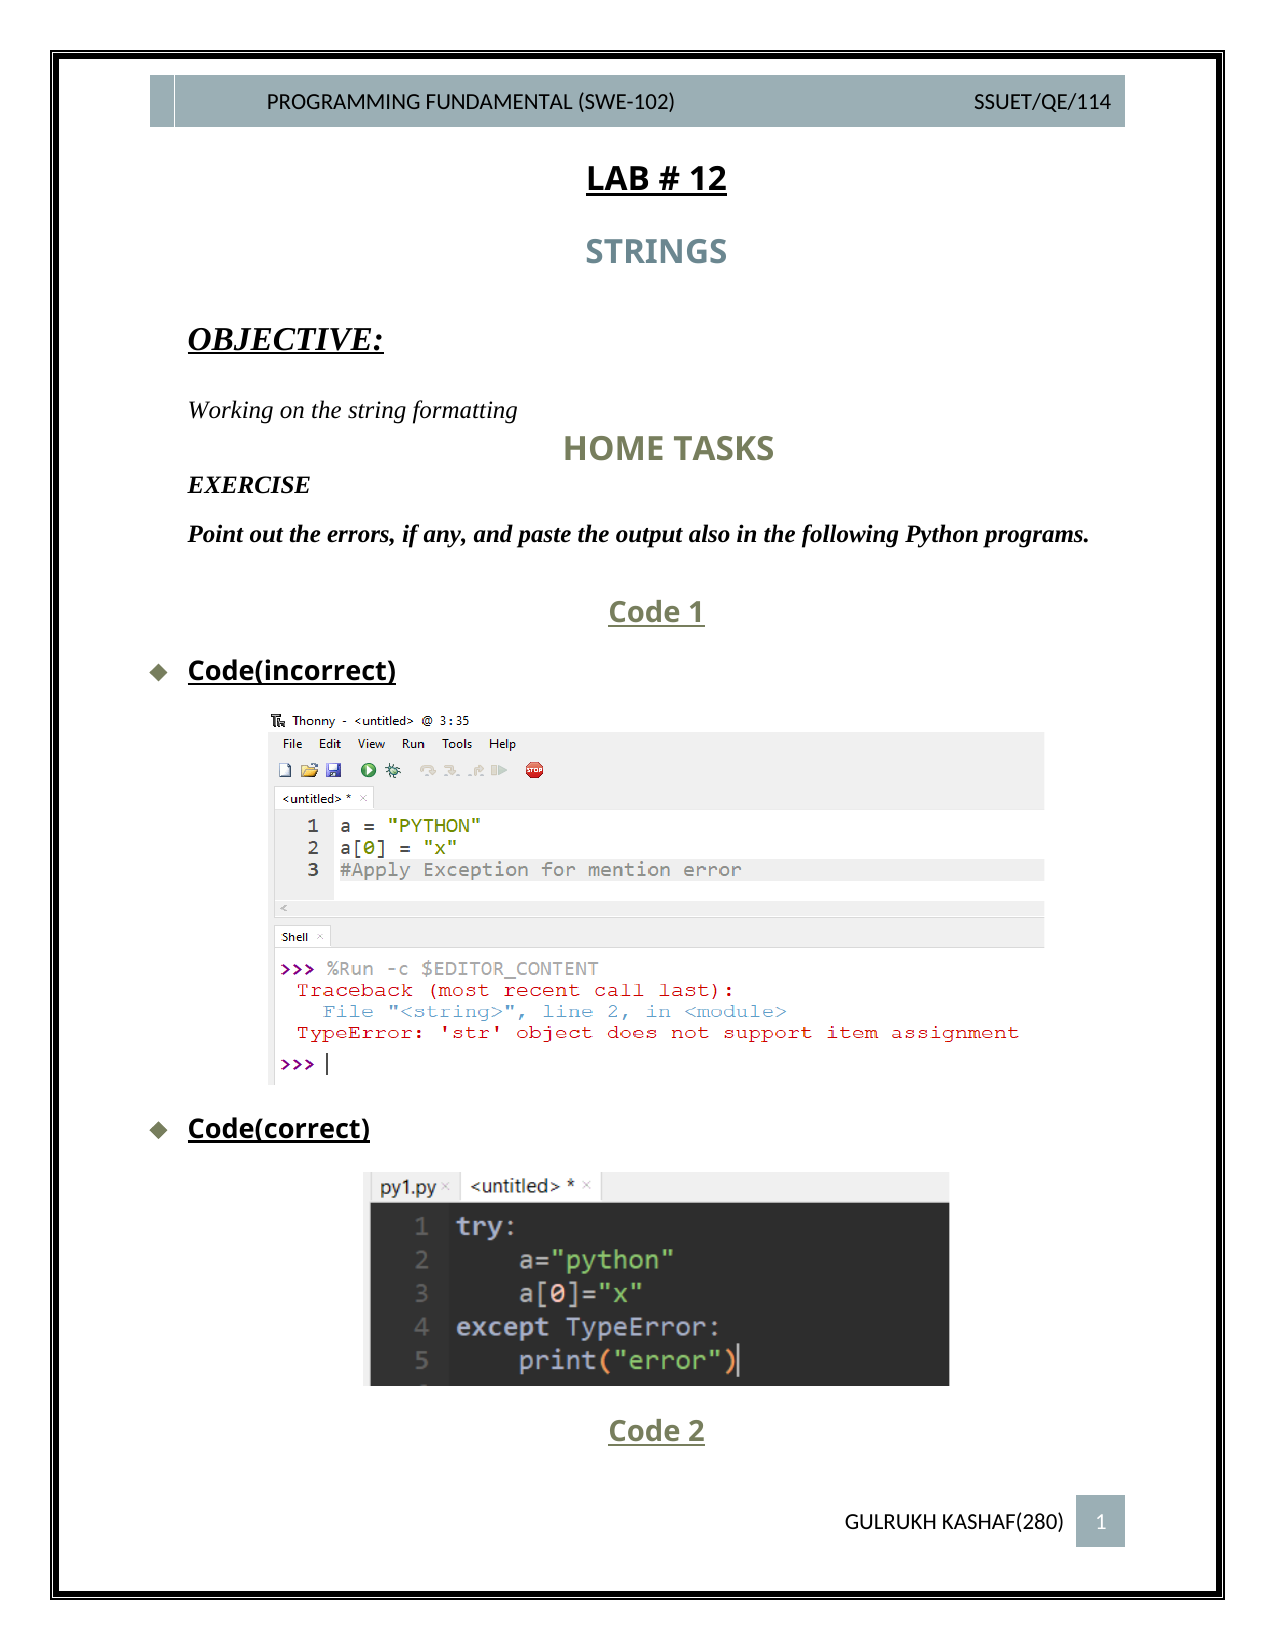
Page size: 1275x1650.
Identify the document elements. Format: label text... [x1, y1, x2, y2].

subtitle OBJECTIVE: [187, 319, 1125, 357]
list Code(correct) [150, 1109, 1125, 1146]
text Point out the errors, if any, and paste the output also in the following Python programs. [187, 519, 1125, 548]
text Code 2 [187, 1410, 1125, 1450]
picture [268, 709, 1045, 1085]
list Code(incorrect) [150, 652, 1125, 688]
title Strings [187, 228, 1125, 273]
title Working on the string formatting [187, 396, 1125, 424]
picture [363, 1172, 950, 1386]
title HOME tasks [562, 424, 1125, 470]
text LAB # 12 [187, 155, 1125, 200]
text EXERCISE [187, 470, 1125, 498]
text Code 1 [187, 591, 1125, 631]
